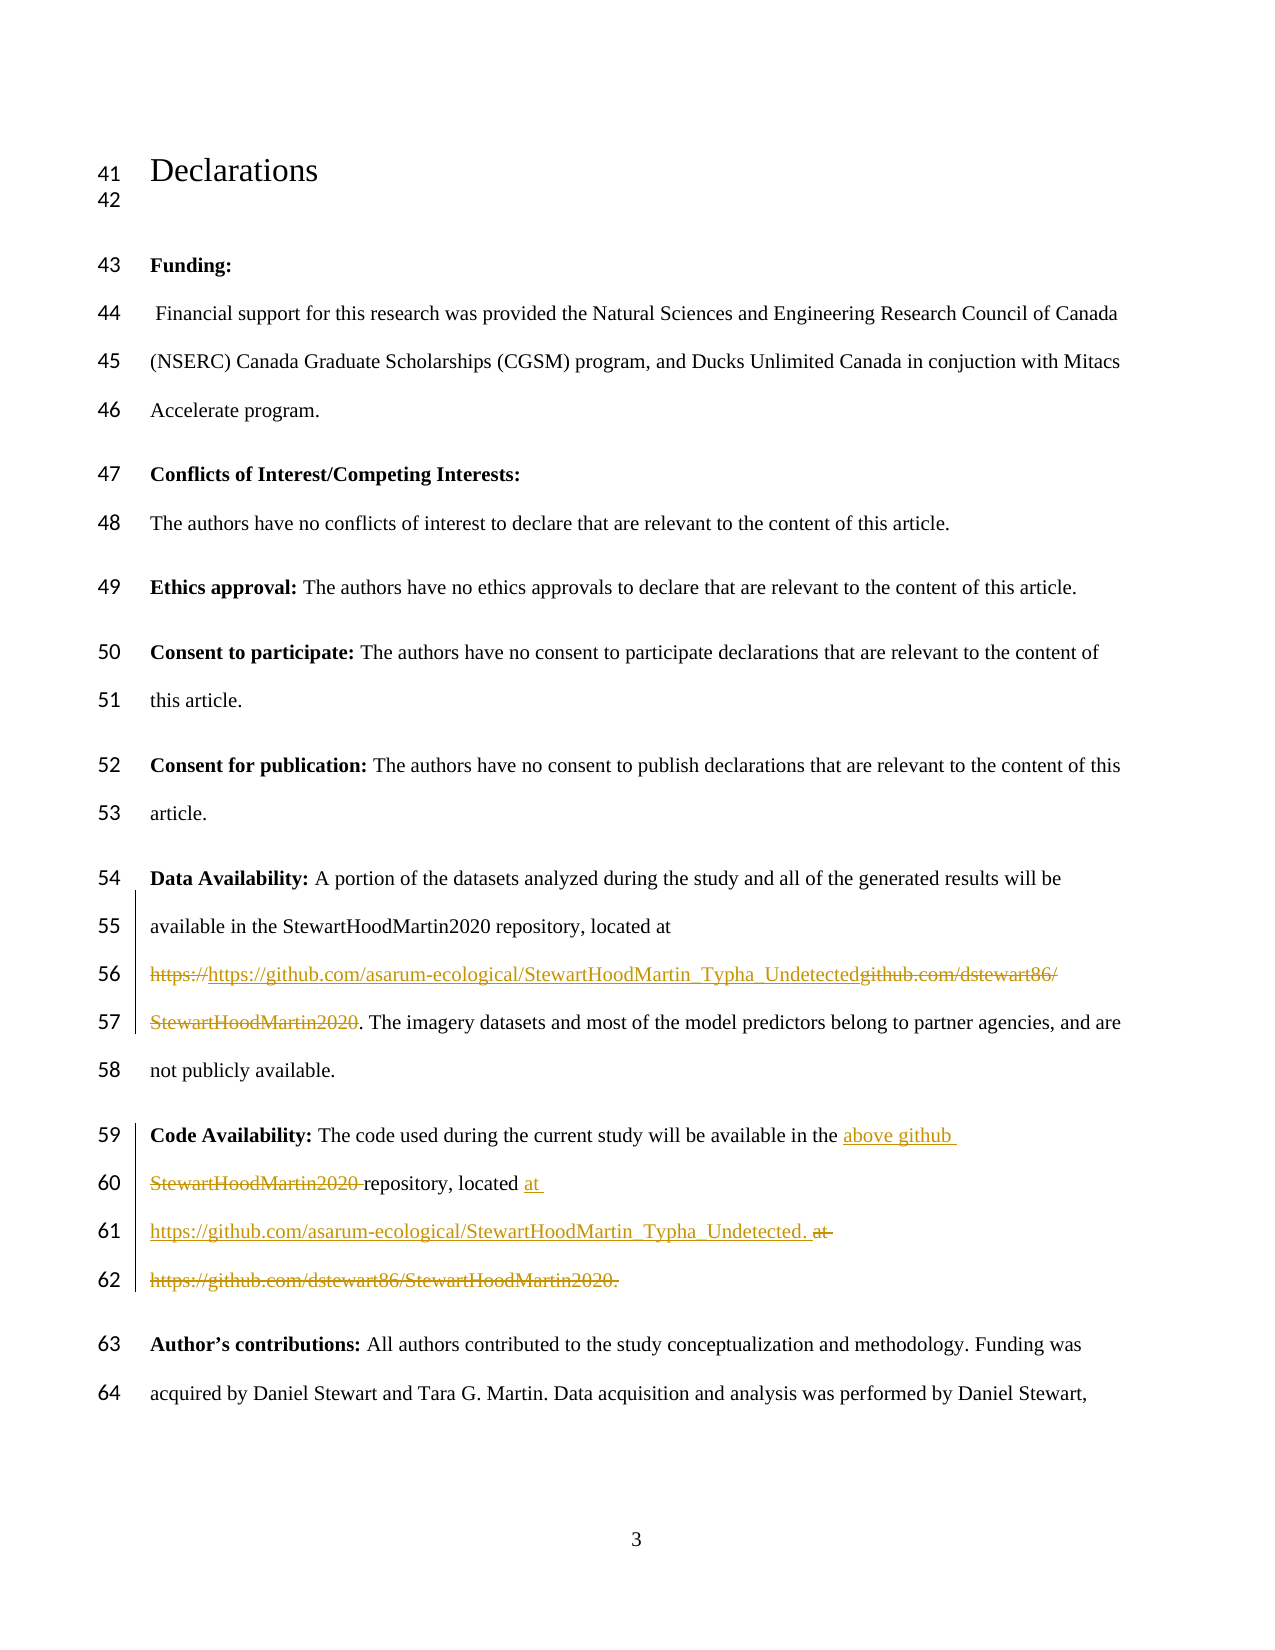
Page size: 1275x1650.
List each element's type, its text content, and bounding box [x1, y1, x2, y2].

text Data Availability: A portion of the datasets analyzed during the study and all of the generated results will be available in the StewartHoodMartin2020 repository, located at . The imagery datasets and most of the model predictors belong to partner agencies, and are not publicly available. [150, 866, 1122, 1082]
text Conflicts of Interest/Competing Interests: The authors have no conflicts of interest to declare that are relevant to the content of this article. [150, 462, 1122, 534]
text Ethics approval: The authors have no ethics approvals to declare that are relevant to the content of this article. [150, 575, 1122, 599]
text Code Availability: The code used during the current study will be available in the repository, located [150, 1123, 1122, 1292]
subtitle Declarations [150, 150, 1122, 188]
text Consent for publication: The authors have no consent to publish declarations that are relevant to the content of this article. [150, 753, 1122, 825]
text Consent to participate: The authors have no consent to participate declarations that are relevant to the content of this article. [150, 640, 1122, 712]
text Funding: Financial support for this research was provided the Natural Sciences and Engineering Research Council of Canada (NSERC) Canada Graduate Scholarships (CGSM) program, and Ducks Unlimited Canada in conjuction with Mitacs Accelerate program. [150, 253, 1122, 422]
